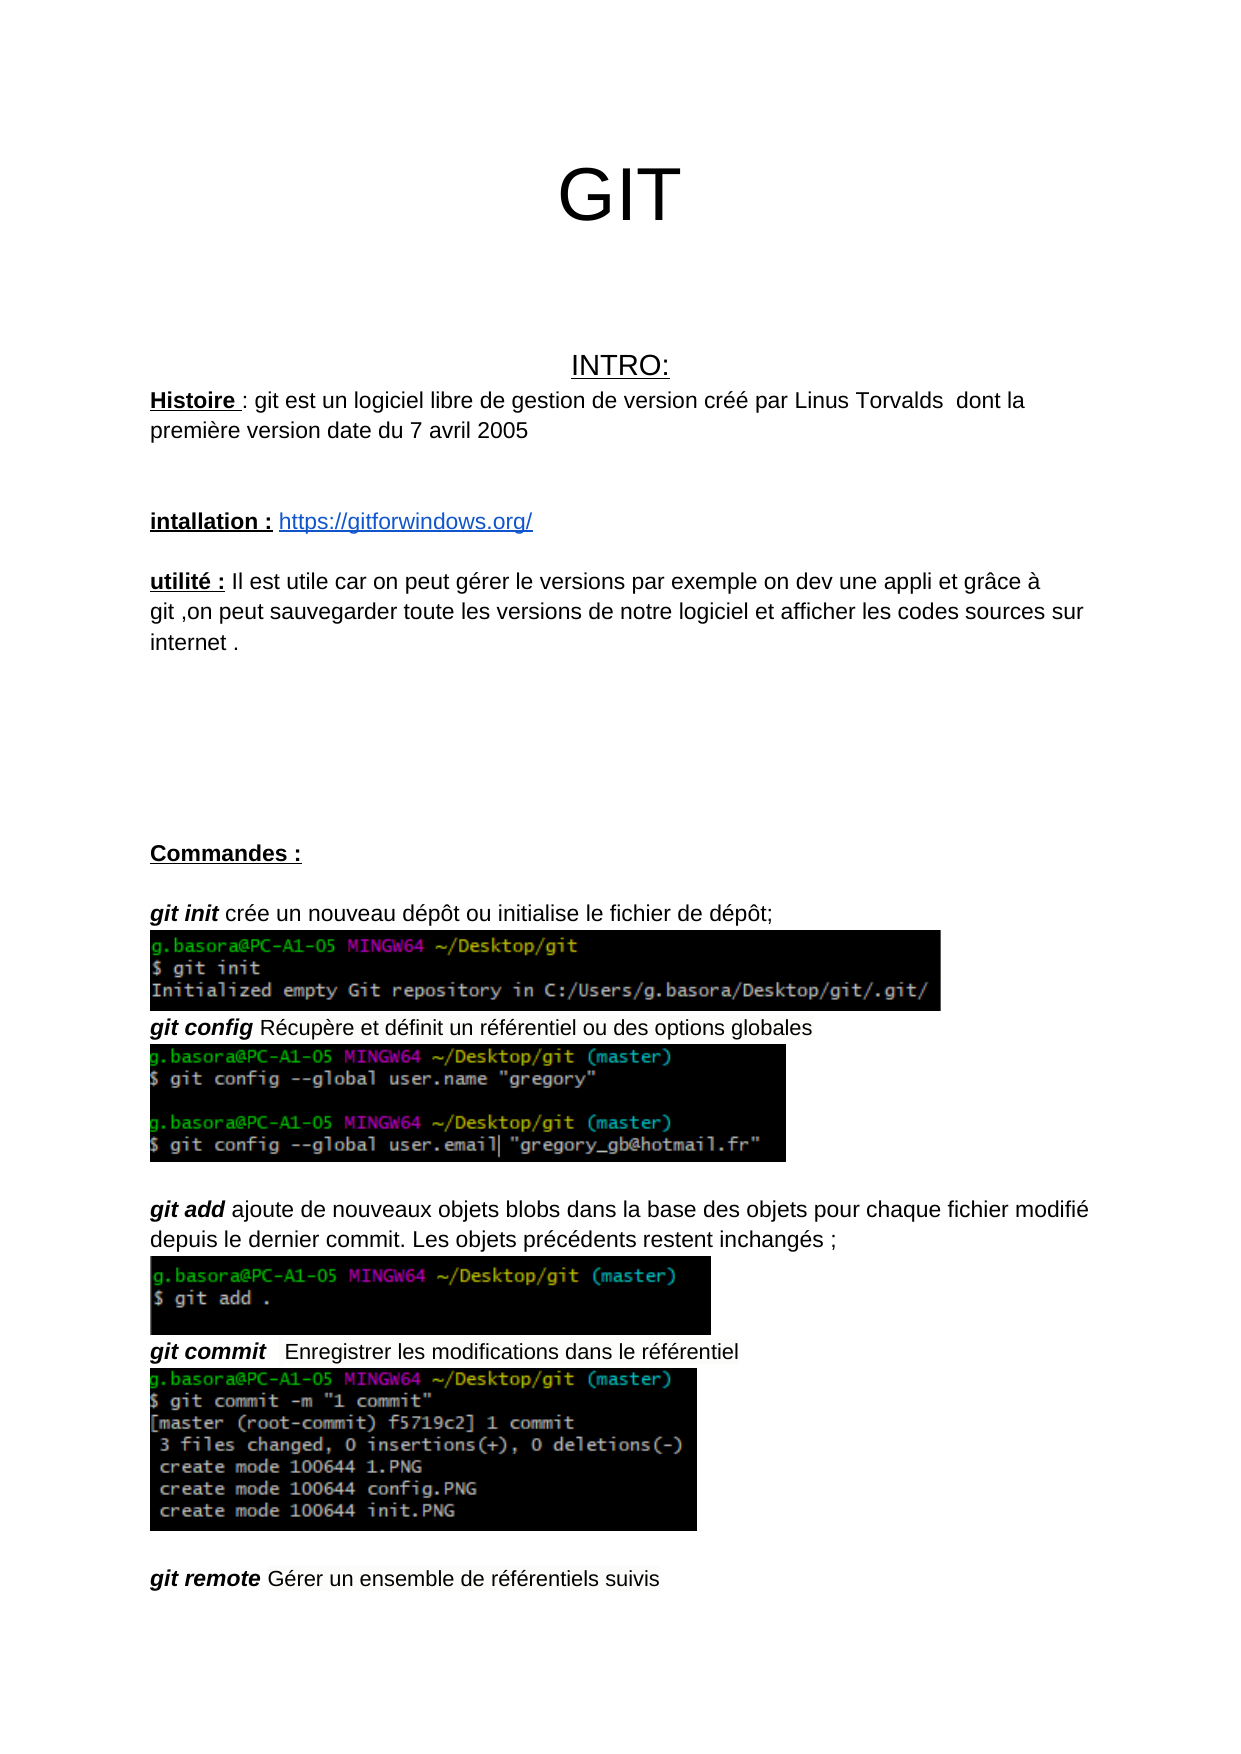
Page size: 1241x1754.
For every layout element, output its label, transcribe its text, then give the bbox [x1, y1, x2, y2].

text GIT [150, 150, 1090, 236]
text utilité : Il est utile car on peut gérer le versions par exemple on dev une appli et grâce à git ,on peut sauvegarder toute les versions de notre logiciel et afficher les codes sources sur internet . [150, 568, 1090, 655]
text git config Récupère et définit un référentiel ou des options globales [150, 1014, 1090, 1041]
picture [150, 1256, 711, 1335]
picture [150, 1044, 786, 1162]
text Histoire : git est un logiciel libre de gestion de version créé par Linus Torvalds dont la première version date du 7 avril 2005 [150, 387, 1090, 443]
picture [150, 930, 941, 1011]
picture [150, 1368, 697, 1531]
text git remote Gérer un ensemble de référentiels suivis [150, 1565, 1090, 1591]
text intallation : https://gitforwindows.org/ [150, 508, 1090, 534]
text Commandes : [150, 810, 1090, 866]
text INTRO: [150, 348, 1090, 382]
text git add​ ajoute de nouveaux objets blobs dans la base des objets pour chaque fichier modifié depuis le dernier commit. Les objets précédents restent inchangés ; [150, 1196, 1090, 1252]
text git init​ crée un nouveau dépôt ou initialise le fichier de dépôt; [150, 900, 1090, 927]
